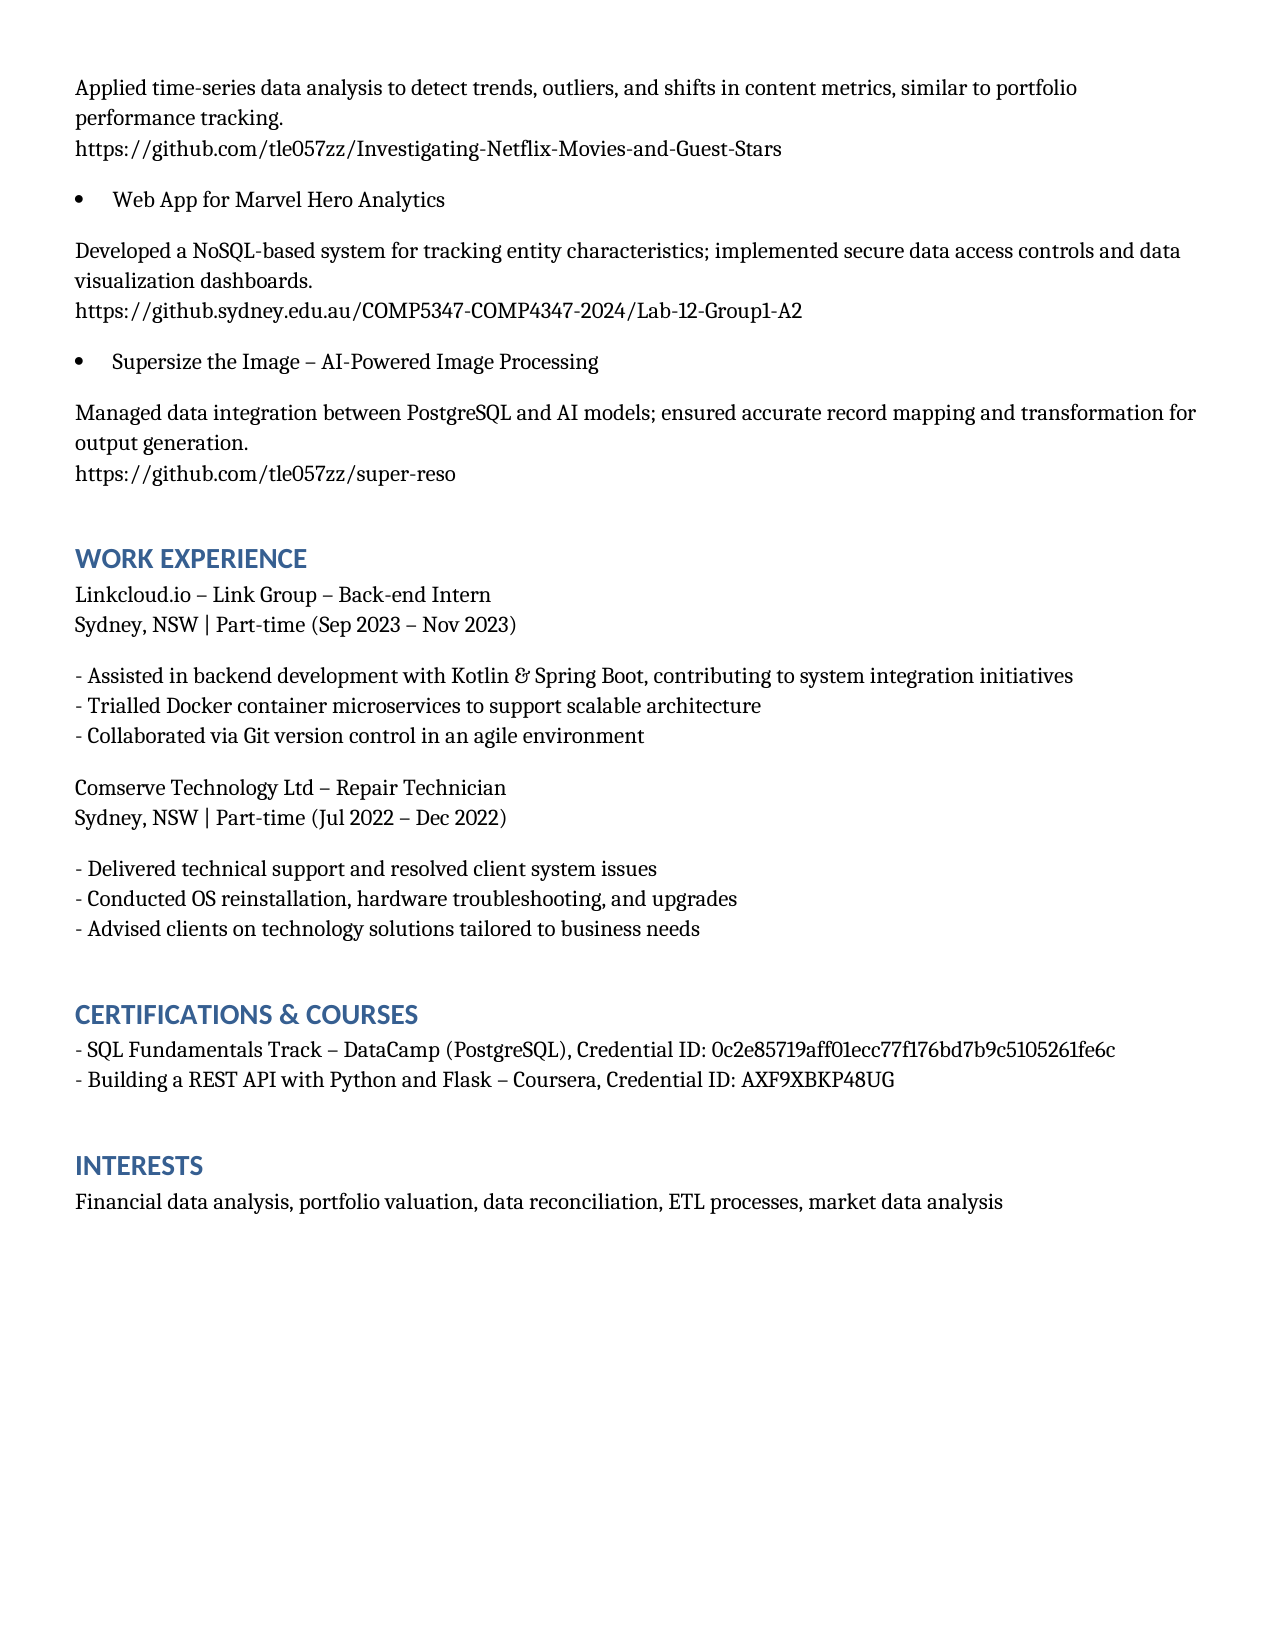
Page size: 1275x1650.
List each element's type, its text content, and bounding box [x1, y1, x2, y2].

list Supersize the Image – AI-Powered Image Processing [75, 349, 1200, 375]
text Comserve Technology Ltd – Repair Technician Sydney, NSW | Part-time (Jul 2022 – Dec 2022) [75, 774, 1200, 831]
text Financial data analysis, portfolio valuation, data reconciliation, ETL processes, market data analysis [75, 1188, 1200, 1215]
subtitle CERTIFICATIONS & COURSES [75, 996, 1200, 1032]
text Applied time-series data analysis to detect trends, outliers, and shifts in content metrics, similar to portfolio performance tracking. https://github.com/tle057zz/Investigating-Netflix-Movies-and-Guest-Stars [75, 75, 1200, 162]
list Web App for Marvel Hero Analytics [75, 186, 1200, 213]
subtitle INTERESTS [75, 1147, 1200, 1183]
text - Assisted in backend development with Kotlin & Spring Boot, contributing to system integration initiatives - Trialled Docker container microservices to support scalable architecture - Collaborated via Git version control in an agile environment [75, 663, 1200, 749]
text Developed a NoSQL-based system for tracking entity characteristics; implemented secure data access controls and data visualization dashboards. https://github.sydney.edu.au/COMP5347-COMP4347-2024/Lab-12-Group1-A2 [75, 237, 1200, 324]
text Managed data integration between PostgreSQL and AI models; ensured accurate record mapping and transformation for output generation. https://github.com/tle057zz/super-reso [75, 400, 1200, 487]
text Linkcloud.io – Link Group – Back-end Intern Sydney, NSW | Part-time (Sep 2023 – Nov 2023) [75, 582, 1200, 638]
text - SQL Fundamentals Track – DataCamp (PostgreSQL), Credential ID: 0c2e85719aff01ecc77f176bd7b9c5105261fe6c - Building a REST API with Python and Flask – Coursera, Credential ID: AXF9XBKP48UG [75, 1037, 1200, 1094]
subtitle WORK EXPERIENCE [75, 541, 1200, 576]
text - Delivered technical support and resolved client system issues - Conducted OS reinstallation, hardware troubleshooting, and upgrades - Advised clients on technology solutions tailored to business needs [75, 856, 1200, 942]
